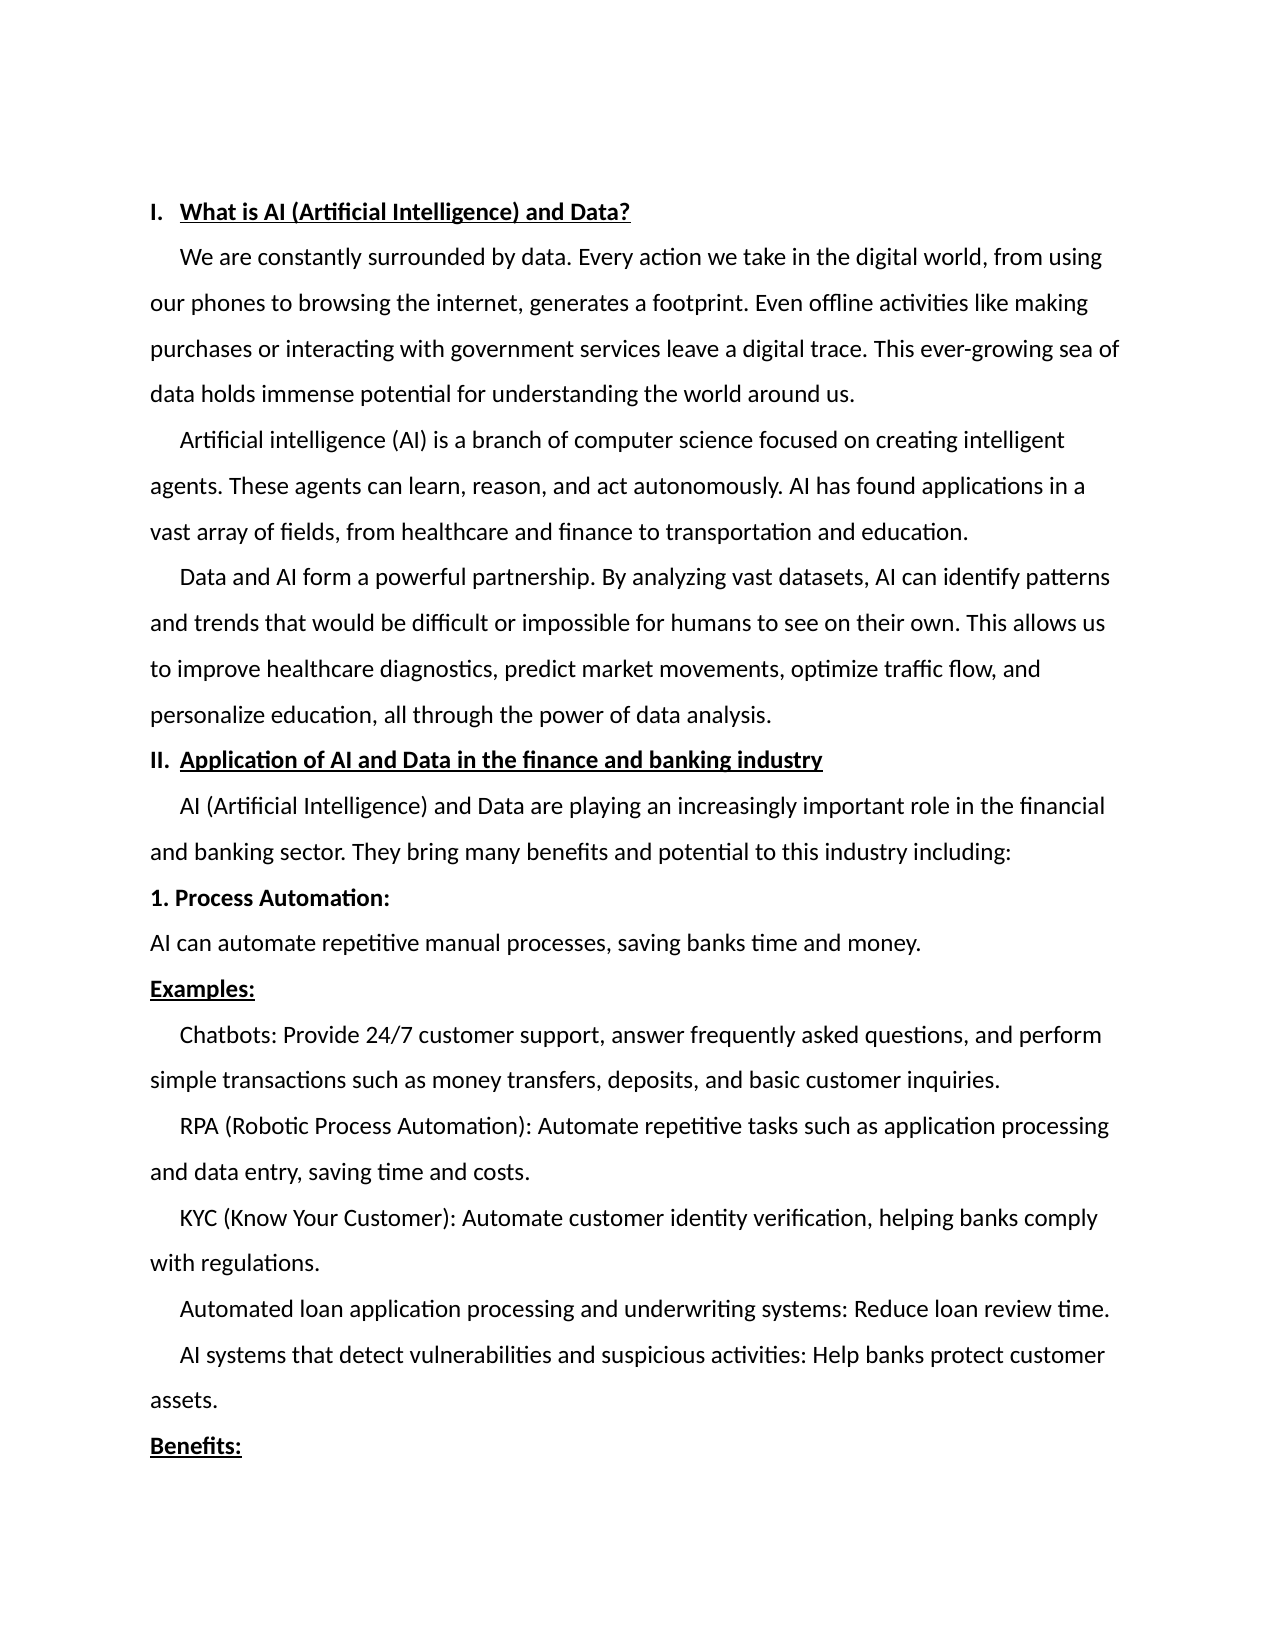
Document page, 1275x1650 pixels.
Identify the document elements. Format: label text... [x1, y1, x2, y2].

text Automated loan application processing and underwriting systems: Reduce loan review time. [150, 1293, 1125, 1324]
text KYC (Know Your Customer): Automate customer identity verification, helping banks comply with regulations. [150, 1202, 1125, 1278]
list What is AI (Artificial Intelligence) and Data? [150, 196, 1125, 226]
text AI systems that detect vulnerabilities and suspicious activities: Help banks protect customer assets. [150, 1339, 1125, 1415]
text Chatbots: Provide 24/7 customer support, answer frequently asked questions, and perform simple transactions such as money transfers, deposits, and basic customer inquiries. [150, 1019, 1125, 1095]
list Artificial intelligence (AI) is a branch of computer science focused on creating intelligent agents. These agents can learn, reason, and act autonomously. AI has found applications in a vast array of fields, from healthcare and finance to transportation and education. [150, 424, 1125, 546]
text 1. Process Automation: [150, 882, 1125, 912]
list We are constantly surrounded by data. Every action we take in the digital world, from using our phones to browsing the internet, generates a footprint. Even offline activities like making purchases or interacting with government services leave a digital trace. This ever-growing sea of data holds immense potential for understanding the world around us. [150, 241, 1125, 409]
text Examples: [150, 973, 1125, 1004]
text AI can automate repetitive manual processes, saving banks time and money. [150, 927, 1125, 958]
text AI (Artificial Intelligence) and Data are playing an increasingly important role in the financial and banking sector. They bring many benefits and potential to this industry including: [150, 790, 1125, 866]
list Data and AI form a powerful partnership. By analyzing vast datasets, AI can identify patterns and trends that would be difficult or impossible for humans to see on their own. This allows us to improve healthcare diagnostics, predict market movements, optimize traffic flow, and personalize education, all through the power of data analysis. [150, 562, 1125, 729]
text RPA (Robotic Process Automation): Automate repetitive tasks such as application processing and data entry, saving time and costs. [150, 1110, 1125, 1187]
text Benefits: [150, 1430, 1125, 1461]
list Application of AI and Data in the finance and banking industry [150, 744, 1125, 775]
